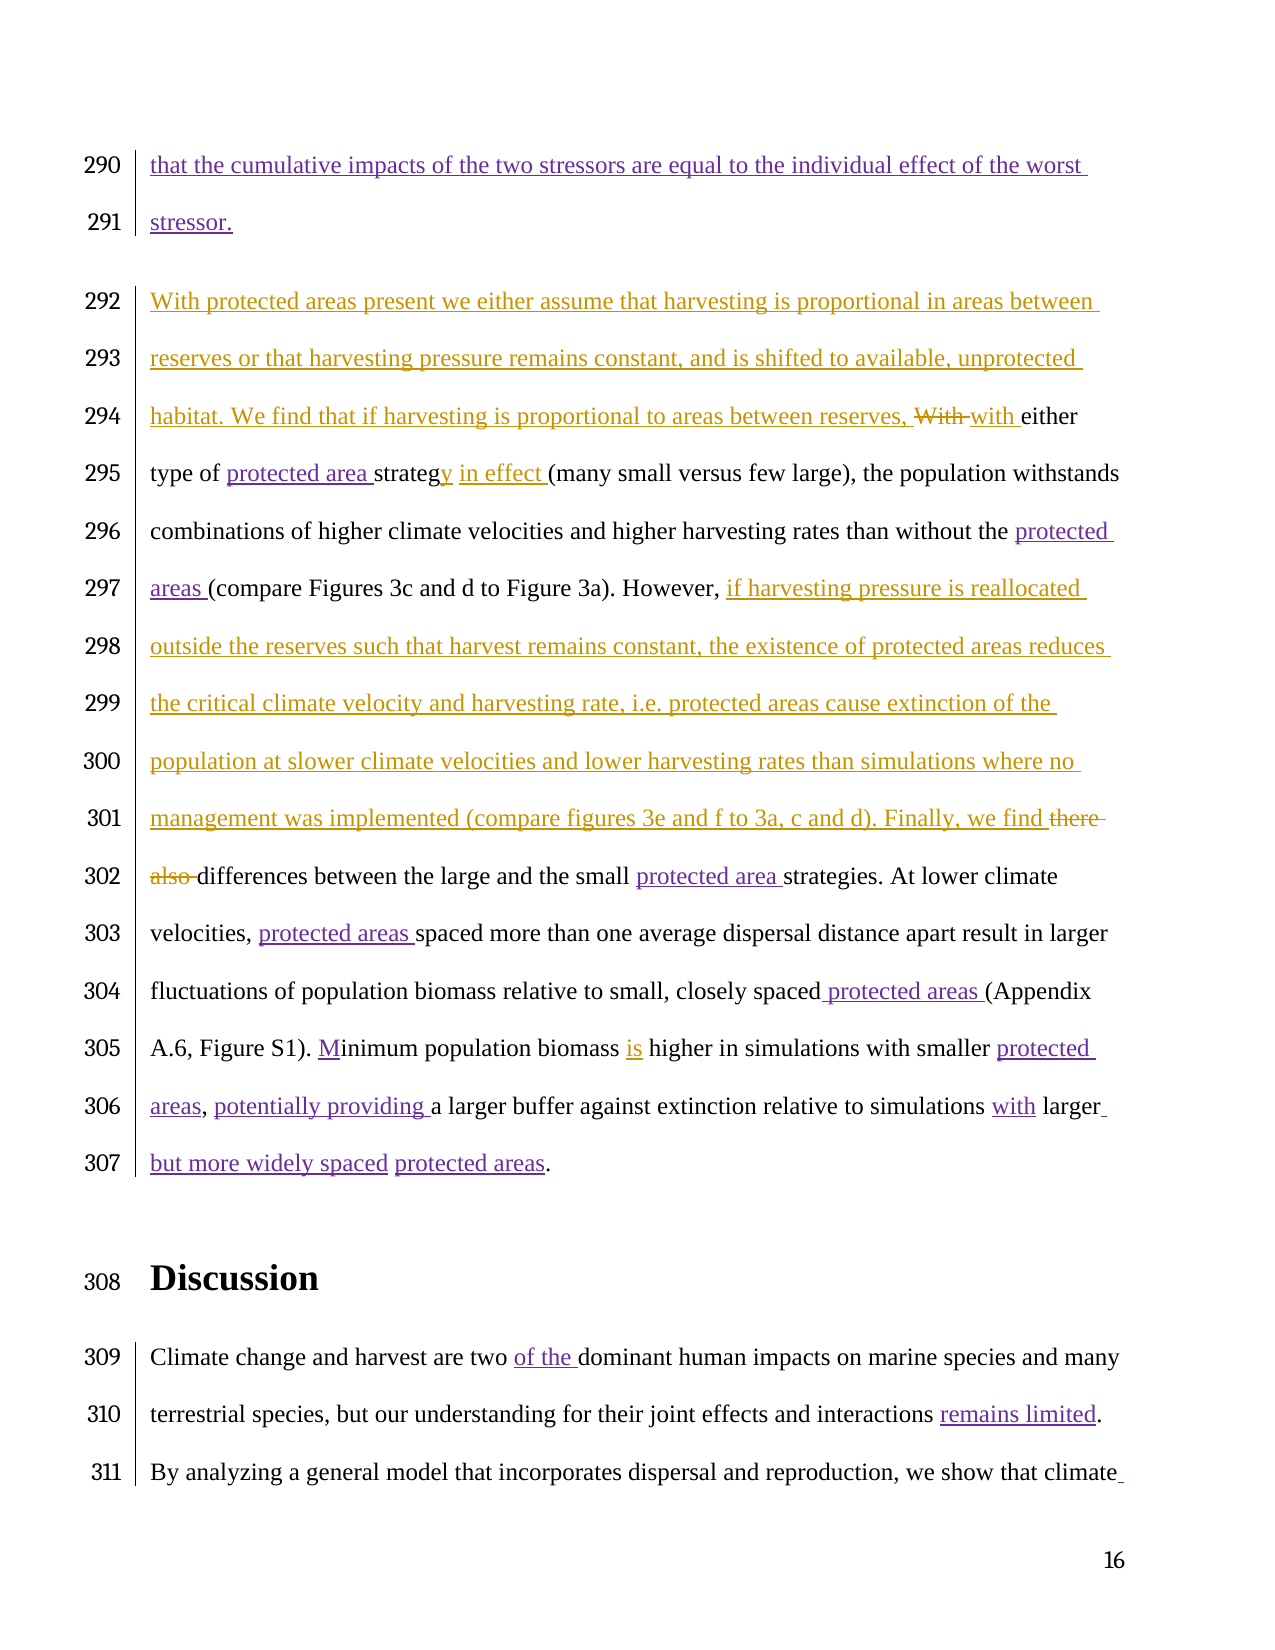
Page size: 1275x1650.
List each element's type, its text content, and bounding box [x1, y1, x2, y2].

text either type of strateg (many small versus few large), the population withstands combinations of higher climate velocities and higher harvesting rates than without the (compare Figures 3c and d to Figure 3a). However, differences between the large and the small strategies. At lower climate velocities, spaced more than one average dispersal distance apart result in larger fluctuations of population biomass relative to small, closely spaced(Appendix A.6, Figure S1). inimum population biomass higher in simulations with smaller , a larger buffer against extinction relative to simulations larger . [150, 286, 1125, 1177]
subtitle Discussion [150, 1256, 1125, 1299]
